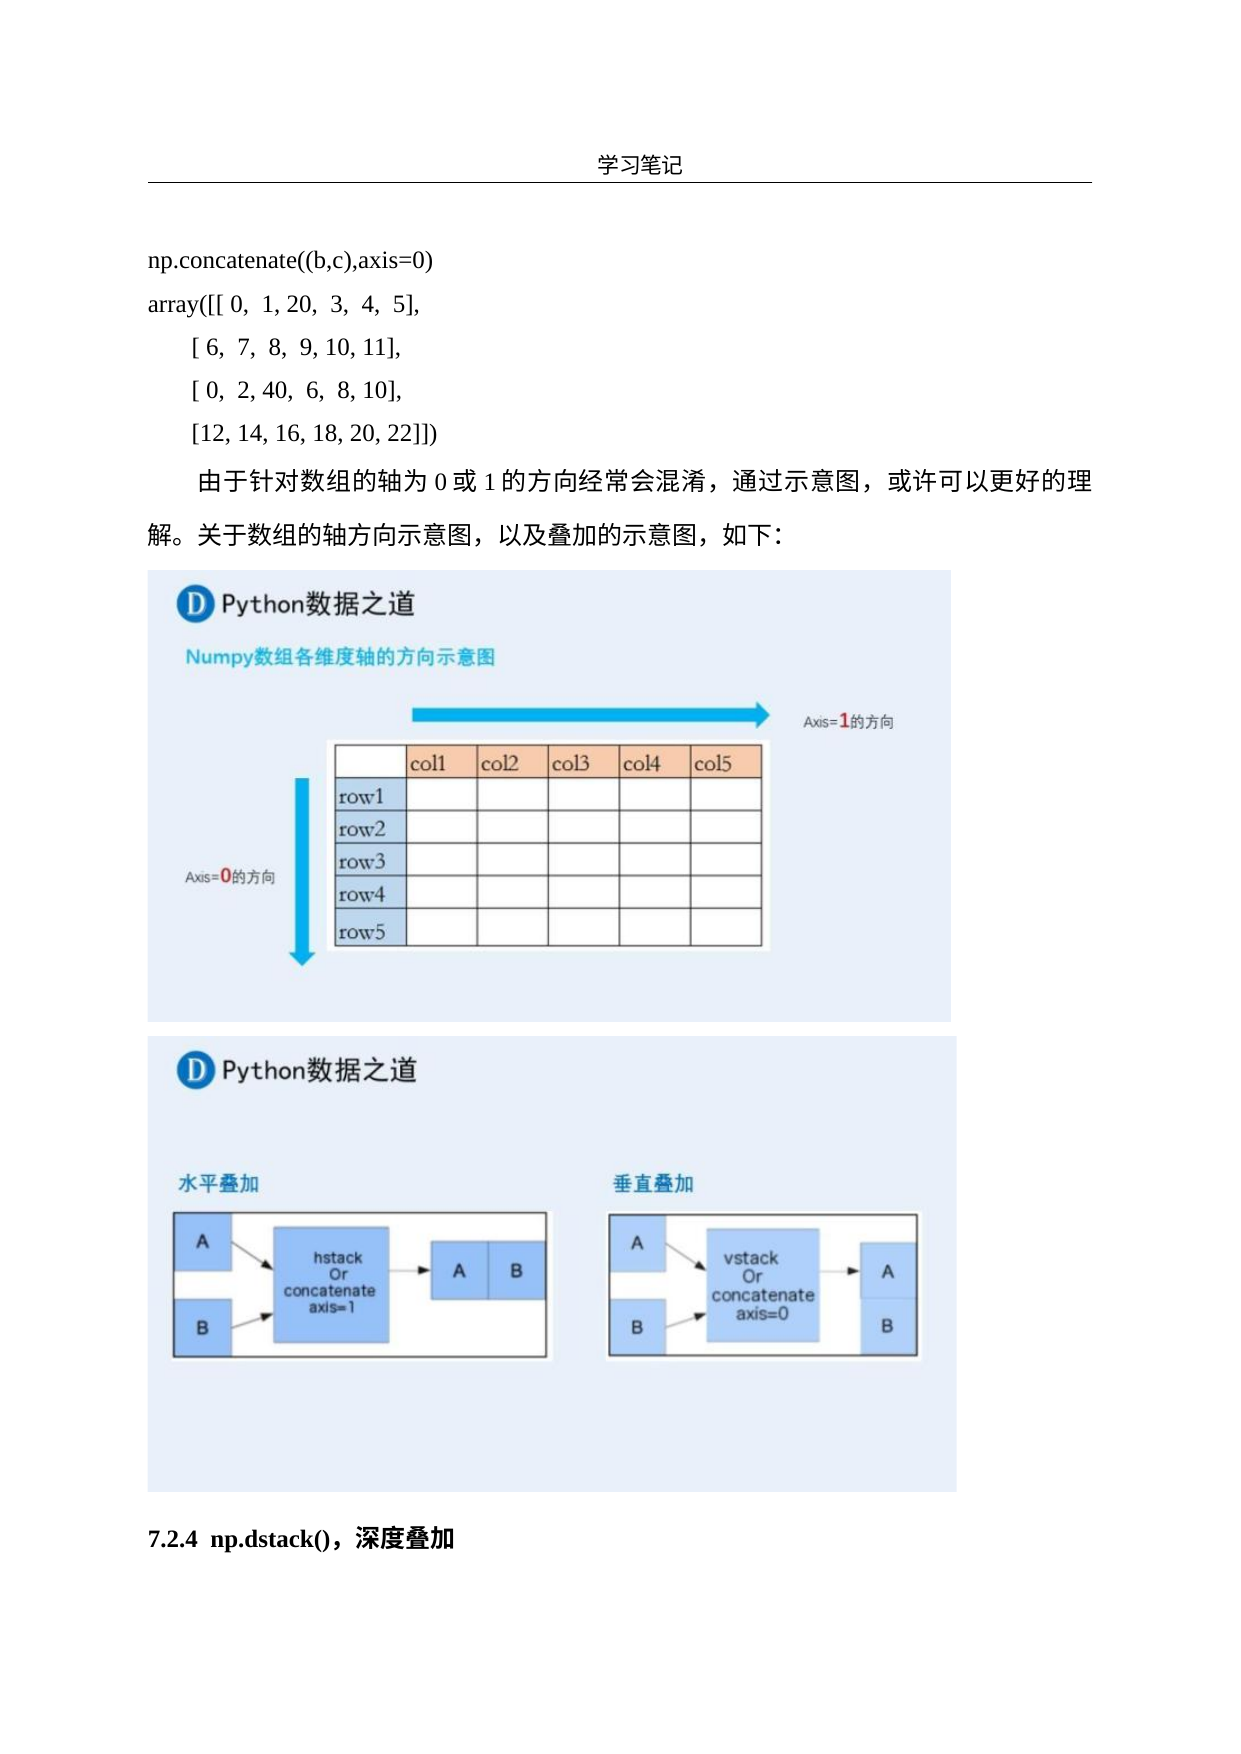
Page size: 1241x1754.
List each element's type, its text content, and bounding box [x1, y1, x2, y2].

text [ 0, 2, 40, 6, 8, 10], [148, 375, 1092, 404]
text [12, 14, 16, 18, 20, 22]]) [148, 418, 1092, 447]
picture [147, 1036, 957, 1492]
text 由于针对数组的轴为0或1的方向经常会混淆，通过示意图，或许可以更好的理解。关于数组的轴方向示意图，以及叠加的示意图，如下： [148, 461, 1092, 552]
text np.concatenate((b,c),axis=0) [148, 246, 1092, 274]
text [ 6, 7, 8, 9, 10, 11], [148, 332, 1092, 361]
text array([[ 0, 1, 20, 3, 4, 5], [148, 289, 1092, 317]
subtitle np.dstack()，深度叠加 [148, 1518, 1092, 1554]
picture [147, 570, 951, 1022]
